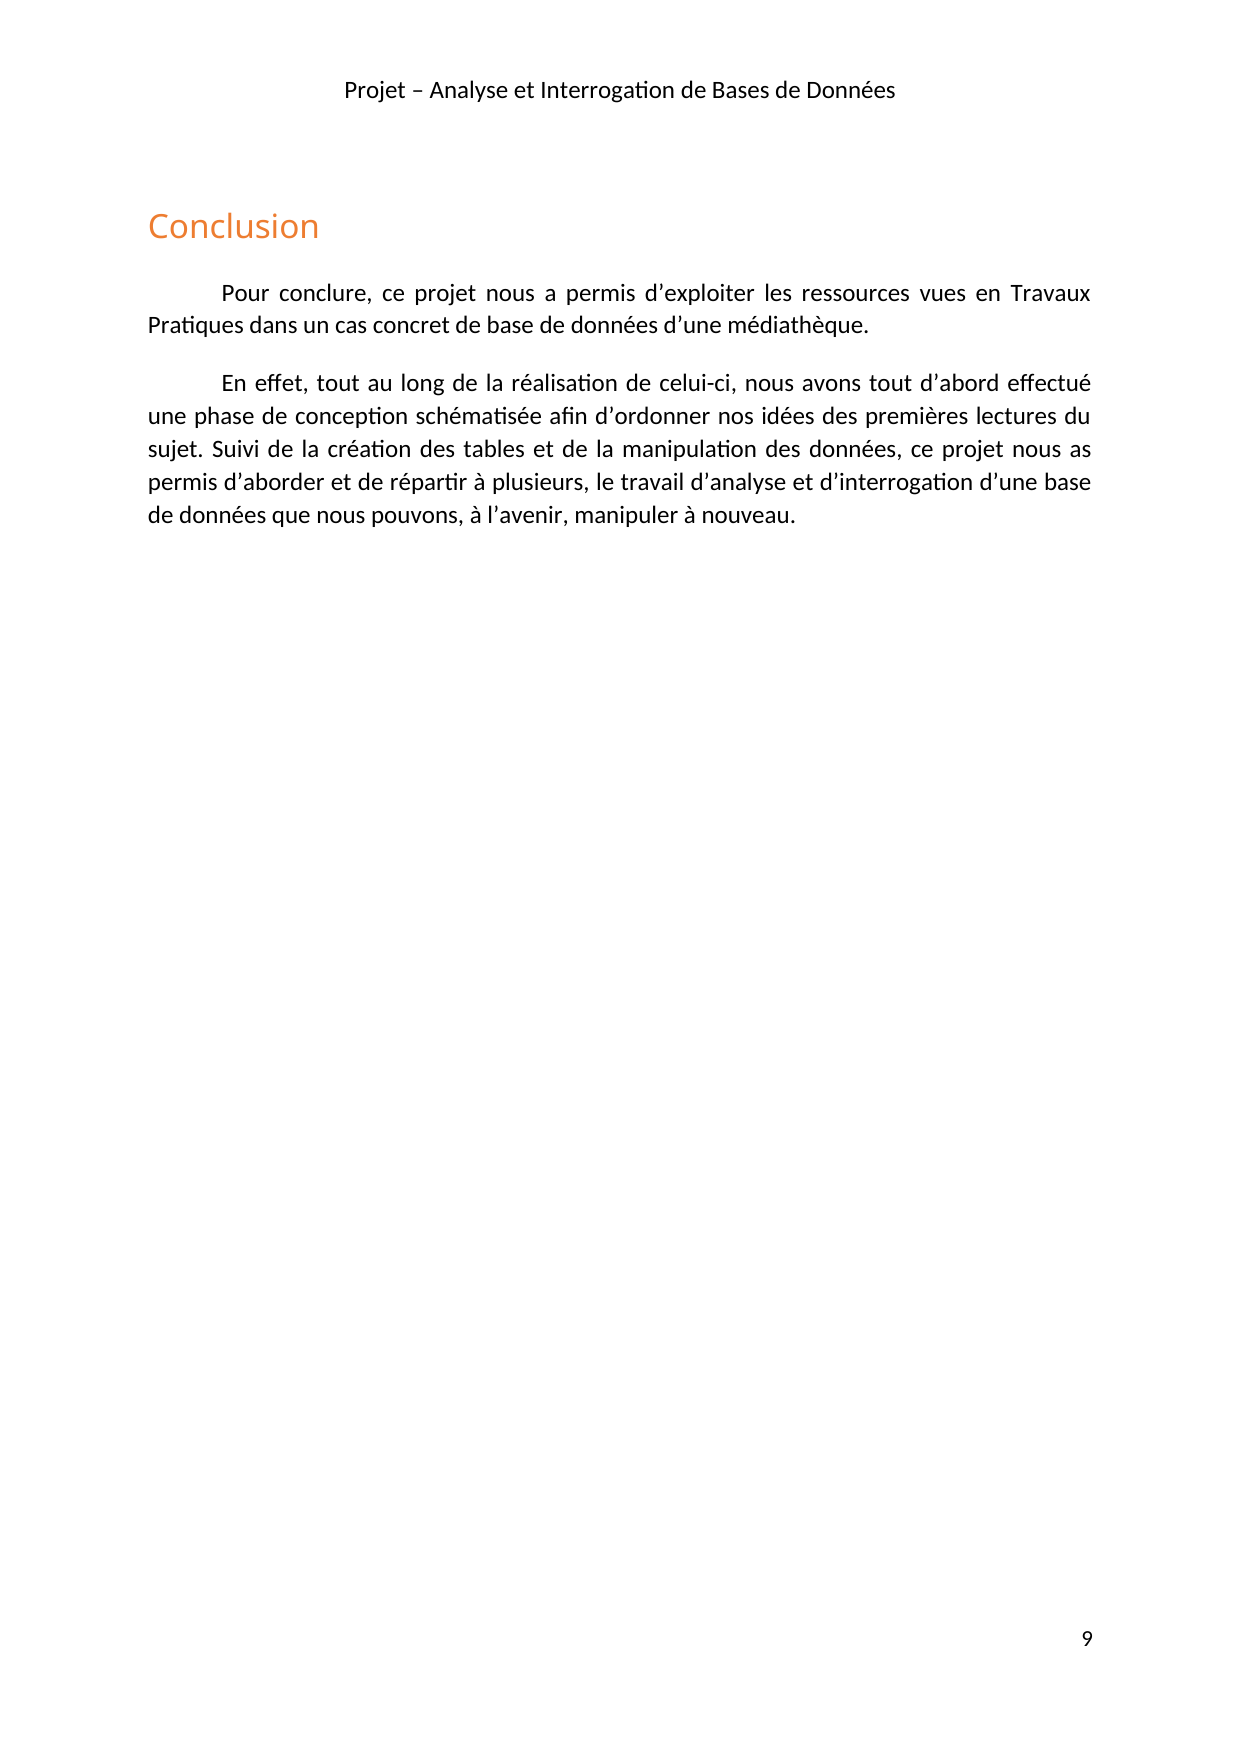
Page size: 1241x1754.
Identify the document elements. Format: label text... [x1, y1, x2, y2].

text Pour conclure, ce projet nous a permis d’exploiter les ressources vues en Travaux Pratiques dans un cas concret de base de données d’une médiathèque. [148, 277, 1093, 340]
subtitle Conclusion [148, 203, 1093, 248]
text En effet, tout au long de la réalisation de celui-ci, nous avons tout d’abord effectué une phase de conception schématisée afin d’ordonner nos idées des premières lectures du sujet. Suivi de la création des tables et de la manipulation des données, ce projet nous as permis d’aborder et de répartir à plusieurs, le travail d’analyse et d’interrogation d’une base de données que nous pouvons, à l’avenir, manipuler à nouveau. [148, 368, 1093, 530]
